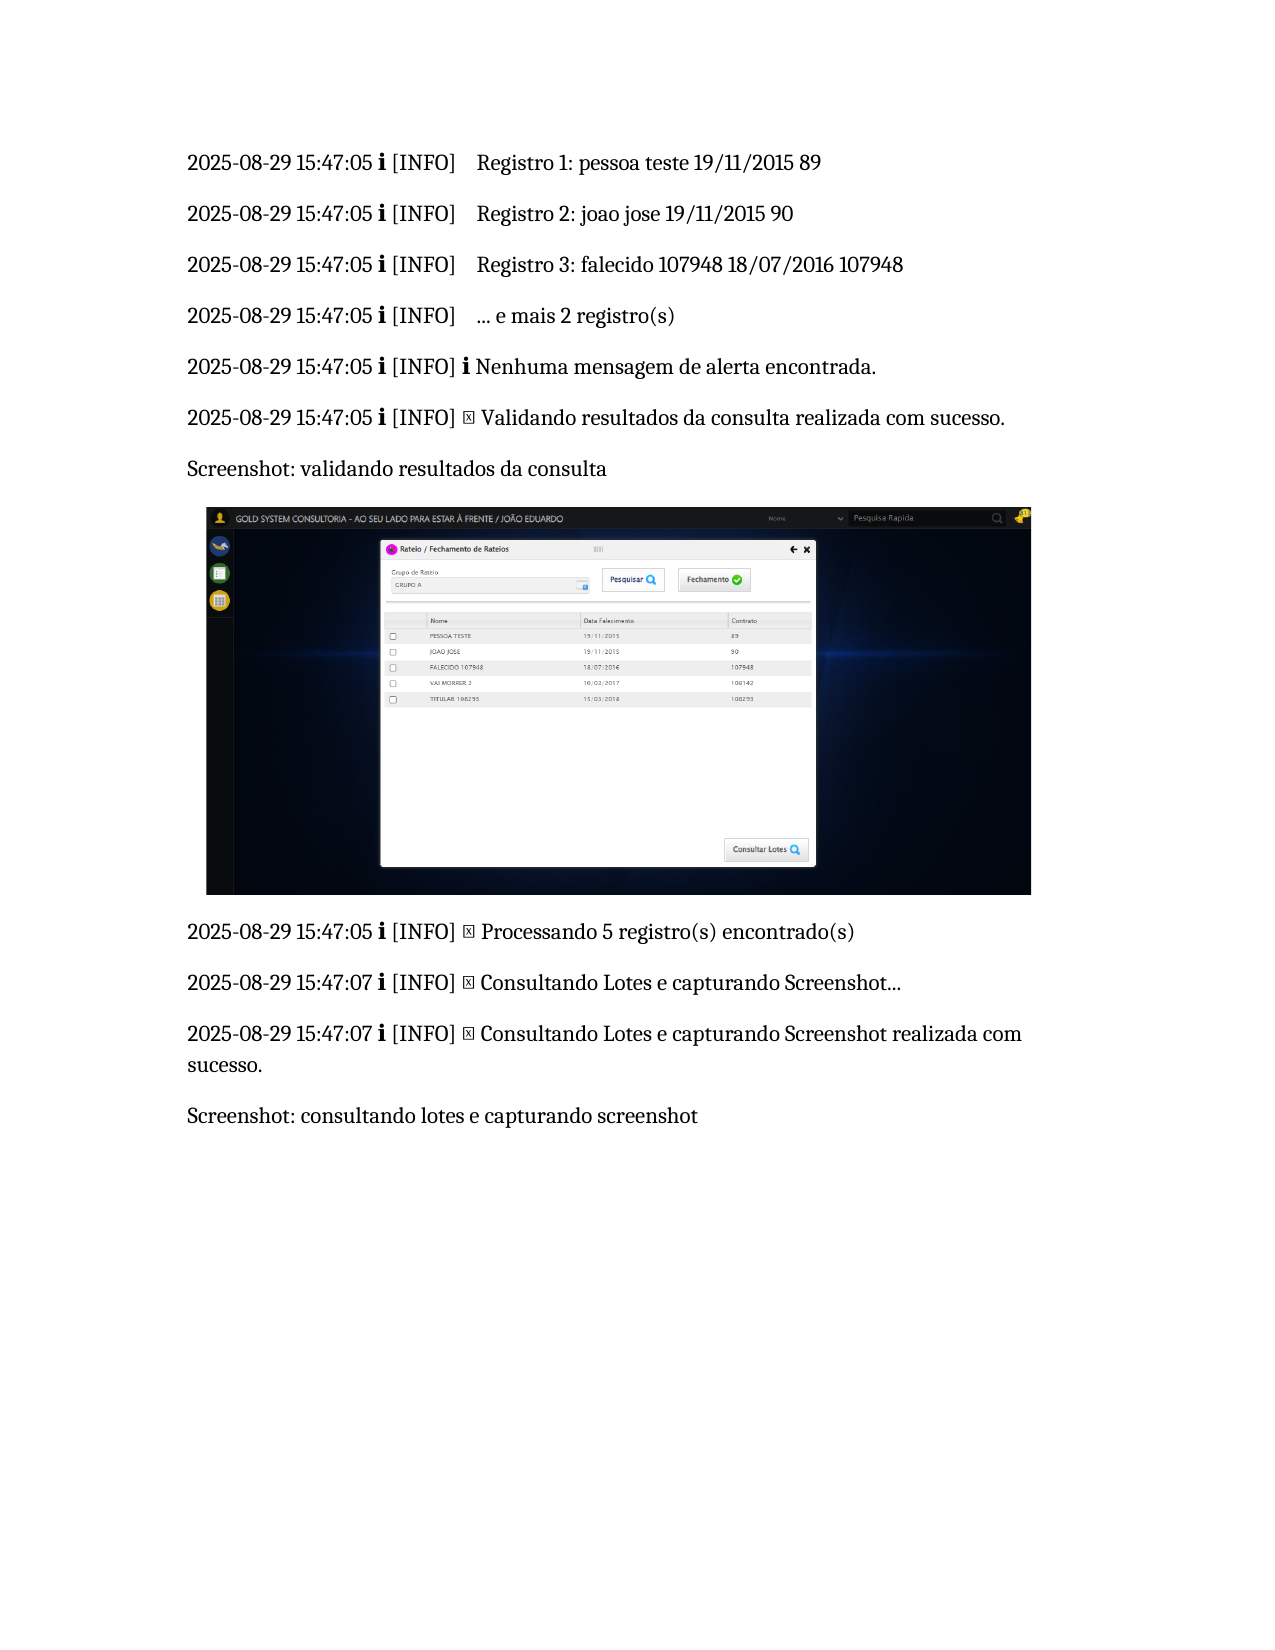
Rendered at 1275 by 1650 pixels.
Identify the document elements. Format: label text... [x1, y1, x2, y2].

text Screenshot: consultando lotes e capturando screenshot [187, 1102, 1087, 1129]
text 2025-08-29 15:47:05 ℹ️ [INFO] ✅ Validando resultados da consulta realizada com sucesso. [187, 405, 1087, 432]
text 2025-08-29 15:47:07 ℹ️ [INFO] 🔄 Consultando Lotes e capturando Screenshot... [187, 970, 1087, 996]
picture [206, 507, 1032, 895]
text 2025-08-29 15:47:05 ℹ️ [INFO] ✅ Processando 5 registro(s) encontrado(s) [187, 919, 1087, 945]
text Screenshot: validando resultados da consulta [187, 456, 1087, 483]
text 2025-08-29 15:47:07 ℹ️ [INFO] ✅ Consultando Lotes e capturando Screenshot realizada com sucesso. [187, 1021, 1087, 1078]
text 2025-08-29 15:47:05 ℹ️ [INFO] Registro 1: pessoa teste 19/11/2015 89 [187, 150, 1087, 176]
text 2025-08-29 15:47:05 ℹ️ [INFO] ... e mais 2 registro(s) [187, 303, 1087, 329]
text 2025-08-29 15:47:05 ℹ️ [INFO] Registro 3: falecido 107948 18/07/2016 107948 [187, 252, 1087, 278]
text 2025-08-29 15:47:05 ℹ️ [INFO] Registro 2: joao jose 19/11/2015 90 [187, 201, 1087, 227]
text 2025-08-29 15:47:05 ℹ️ [INFO] ℹ️ Nenhuma mensagem de alerta encontrada. [187, 354, 1087, 381]
